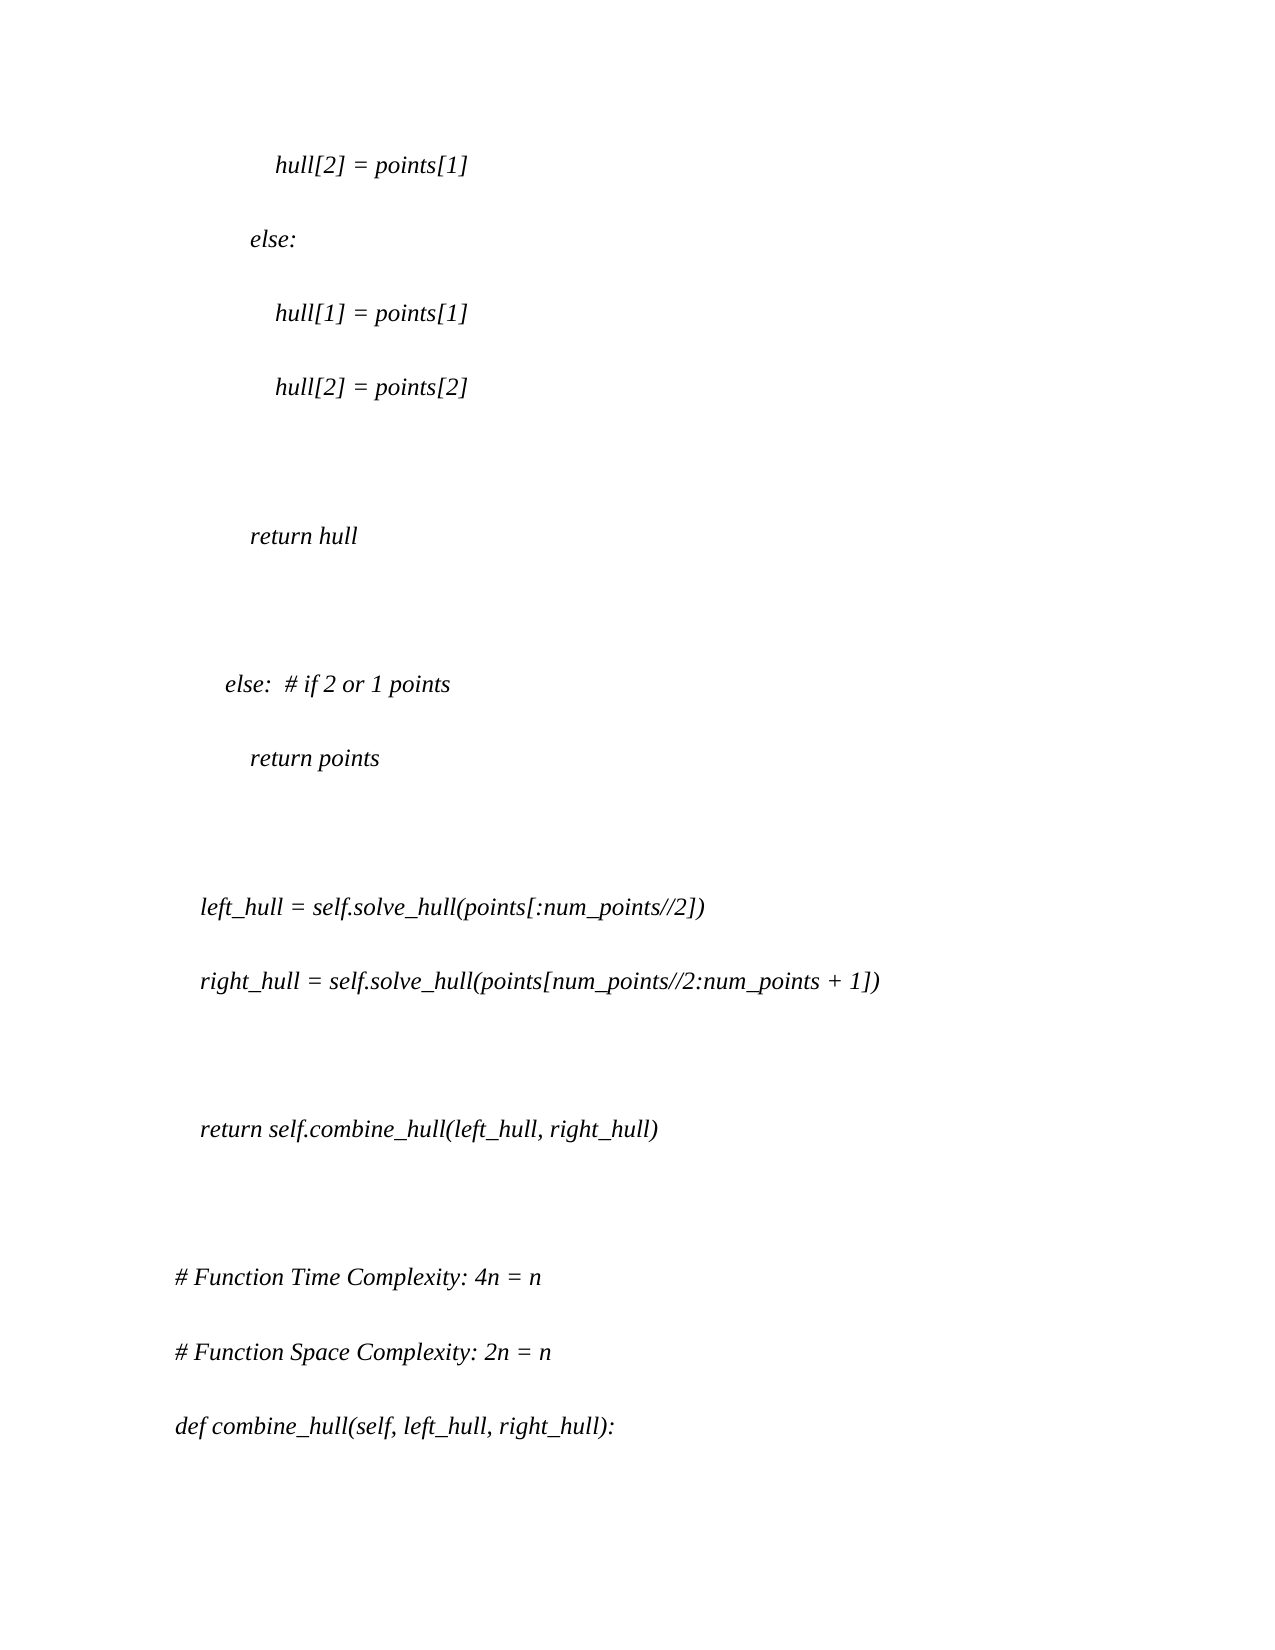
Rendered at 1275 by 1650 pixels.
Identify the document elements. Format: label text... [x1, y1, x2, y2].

text # Function Space Complexity: 2n = n [150, 1337, 1125, 1365]
text def combine_hull(self, left_hull, right_hull): [150, 1411, 1125, 1439]
text hull[1] = points[1] [150, 298, 1125, 327]
text hull[2] = points[1] [150, 150, 1125, 179]
text hull[2] = points[2] [150, 372, 1125, 401]
text else: [150, 224, 1125, 253]
text # Function Time Complexity: 4n = n [150, 1262, 1125, 1291]
text return points [150, 743, 1125, 772]
text left_hull = self.solve_hull(points[:num_points//2]) [150, 892, 1125, 920]
text return self.combine_hull(left_hull, right_hull) [150, 1114, 1125, 1143]
text right_hull = self.solve_hull(points[num_points//2:num_points + 1]) [150, 966, 1125, 994]
text return hull [150, 521, 1125, 549]
text else: # if 2 or 1 points [150, 669, 1125, 698]
